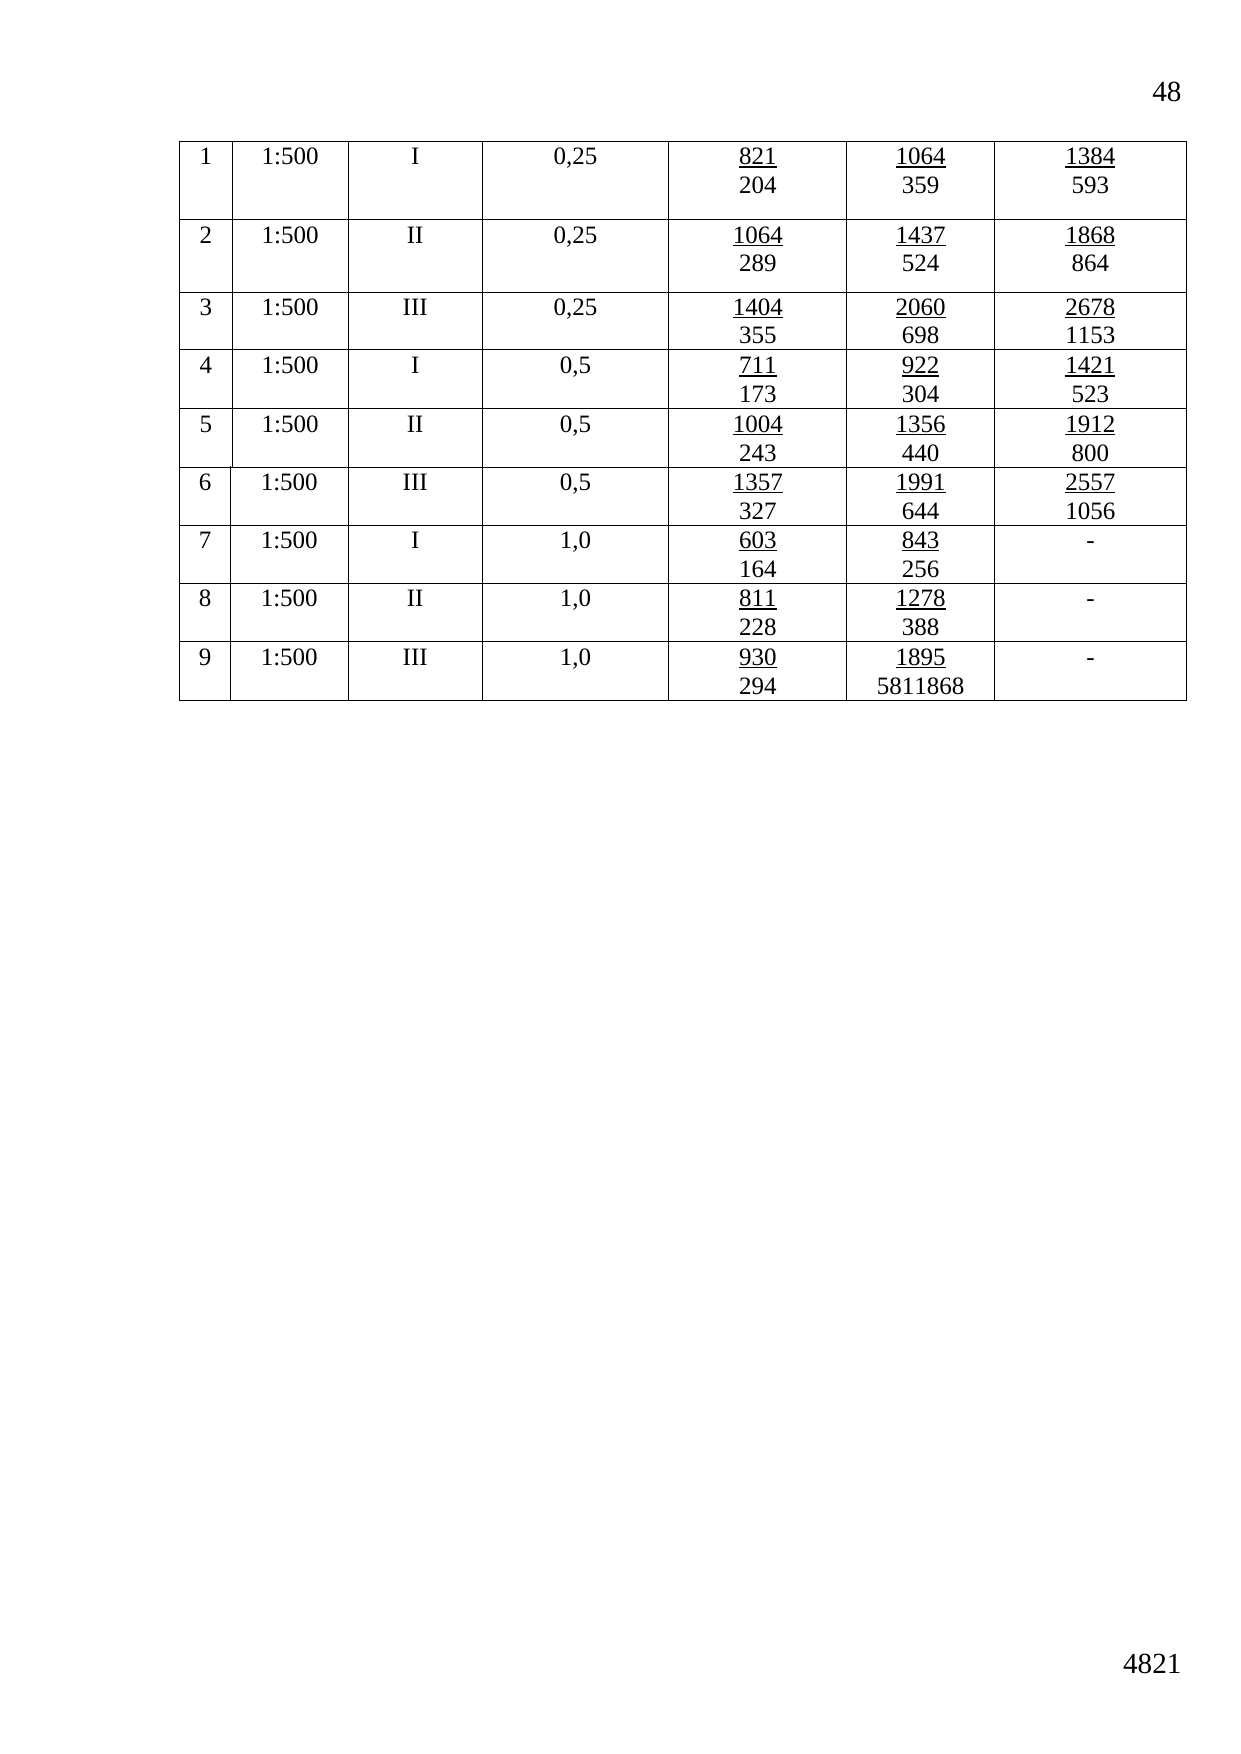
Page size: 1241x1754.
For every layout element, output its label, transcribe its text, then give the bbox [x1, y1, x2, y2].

table_cell 1064 359 [847, 142, 994, 219]
table_cell 8 [180, 584, 230, 641]
table_cell 2 [180, 220, 232, 291]
table_cell 1 [180, 142, 232, 219]
table_cell 1:500 [233, 350, 348, 408]
table_cell 0,5 [483, 468, 668, 524]
table_cell 1:500 [231, 468, 348, 524]
table_cell III [349, 293, 482, 349]
table_cell 1384 593 [995, 142, 1186, 219]
table_cell I [349, 526, 482, 582]
table_cell 1:500 [233, 409, 348, 466]
table_cell 843 256 [847, 526, 994, 582]
table_cell 2678 1153 [995, 293, 1186, 349]
table_cell - [995, 526, 1186, 582]
table_cell 1:500 [231, 526, 348, 582]
table_cell 5 [180, 409, 232, 466]
table_cell III [349, 468, 482, 524]
table_cell II [349, 409, 482, 466]
table_cell 0,25 [483, 142, 668, 219]
table_cell 1404 355 [669, 293, 846, 349]
table_cell 1,0 [483, 584, 668, 641]
table_cell 1356 440 [847, 409, 994, 466]
table_cell 1,0 [483, 642, 668, 699]
table_cell 0,5 [483, 409, 668, 466]
table_cell 3 [180, 293, 232, 349]
table_cell 0,25 [483, 293, 668, 349]
table_cell 7 [180, 526, 230, 582]
table_cell 711 173 [669, 350, 846, 408]
table_cell 1:500 [233, 220, 348, 291]
table_cell 6 [180, 468, 230, 524]
table_cell I [349, 350, 482, 408]
table_cell 4 [180, 350, 232, 408]
table_cell 1:500 [231, 584, 348, 641]
table_cell 1:500 [233, 142, 348, 219]
table_cell 1868 864 [995, 220, 1186, 291]
table_cell 821 204 [669, 142, 846, 219]
table_cell 1:500 [231, 642, 348, 699]
table_cell I [349, 142, 482, 219]
table_cell II [349, 220, 482, 291]
table_cell 1,0 [483, 526, 668, 582]
table_cell 0,5 [483, 350, 668, 408]
table_cell II [349, 584, 482, 641]
table_cell 0,25 [483, 220, 668, 291]
table_cell 1421 523 [995, 350, 1186, 408]
table_cell 1004 243 [669, 409, 846, 466]
table_cell 1064 289 [669, 220, 846, 291]
table_cell 1278 388 [847, 584, 994, 641]
table_cell 2060 698 [847, 293, 994, 349]
table_cell 1912 800 [995, 409, 1186, 466]
table_cell 603 164 [669, 526, 846, 582]
table_cell III [349, 642, 482, 699]
table_cell 922 304 [847, 350, 994, 408]
table_cell 1:500 [233, 293, 348, 349]
table_cell 1357 327 [669, 468, 846, 524]
table_cell - [995, 642, 1186, 699]
table_cell 930 294 [669, 642, 846, 699]
table_cell 2557 1056 [995, 468, 1186, 524]
table_cell - [995, 584, 1186, 641]
table_cell 1437 524 [847, 220, 994, 291]
table_cell 9 [180, 642, 230, 699]
table_cell 811 228 [669, 584, 846, 641]
table_cell 1991 644 [847, 468, 994, 524]
table_cell 1895 5811868 [847, 642, 994, 699]
